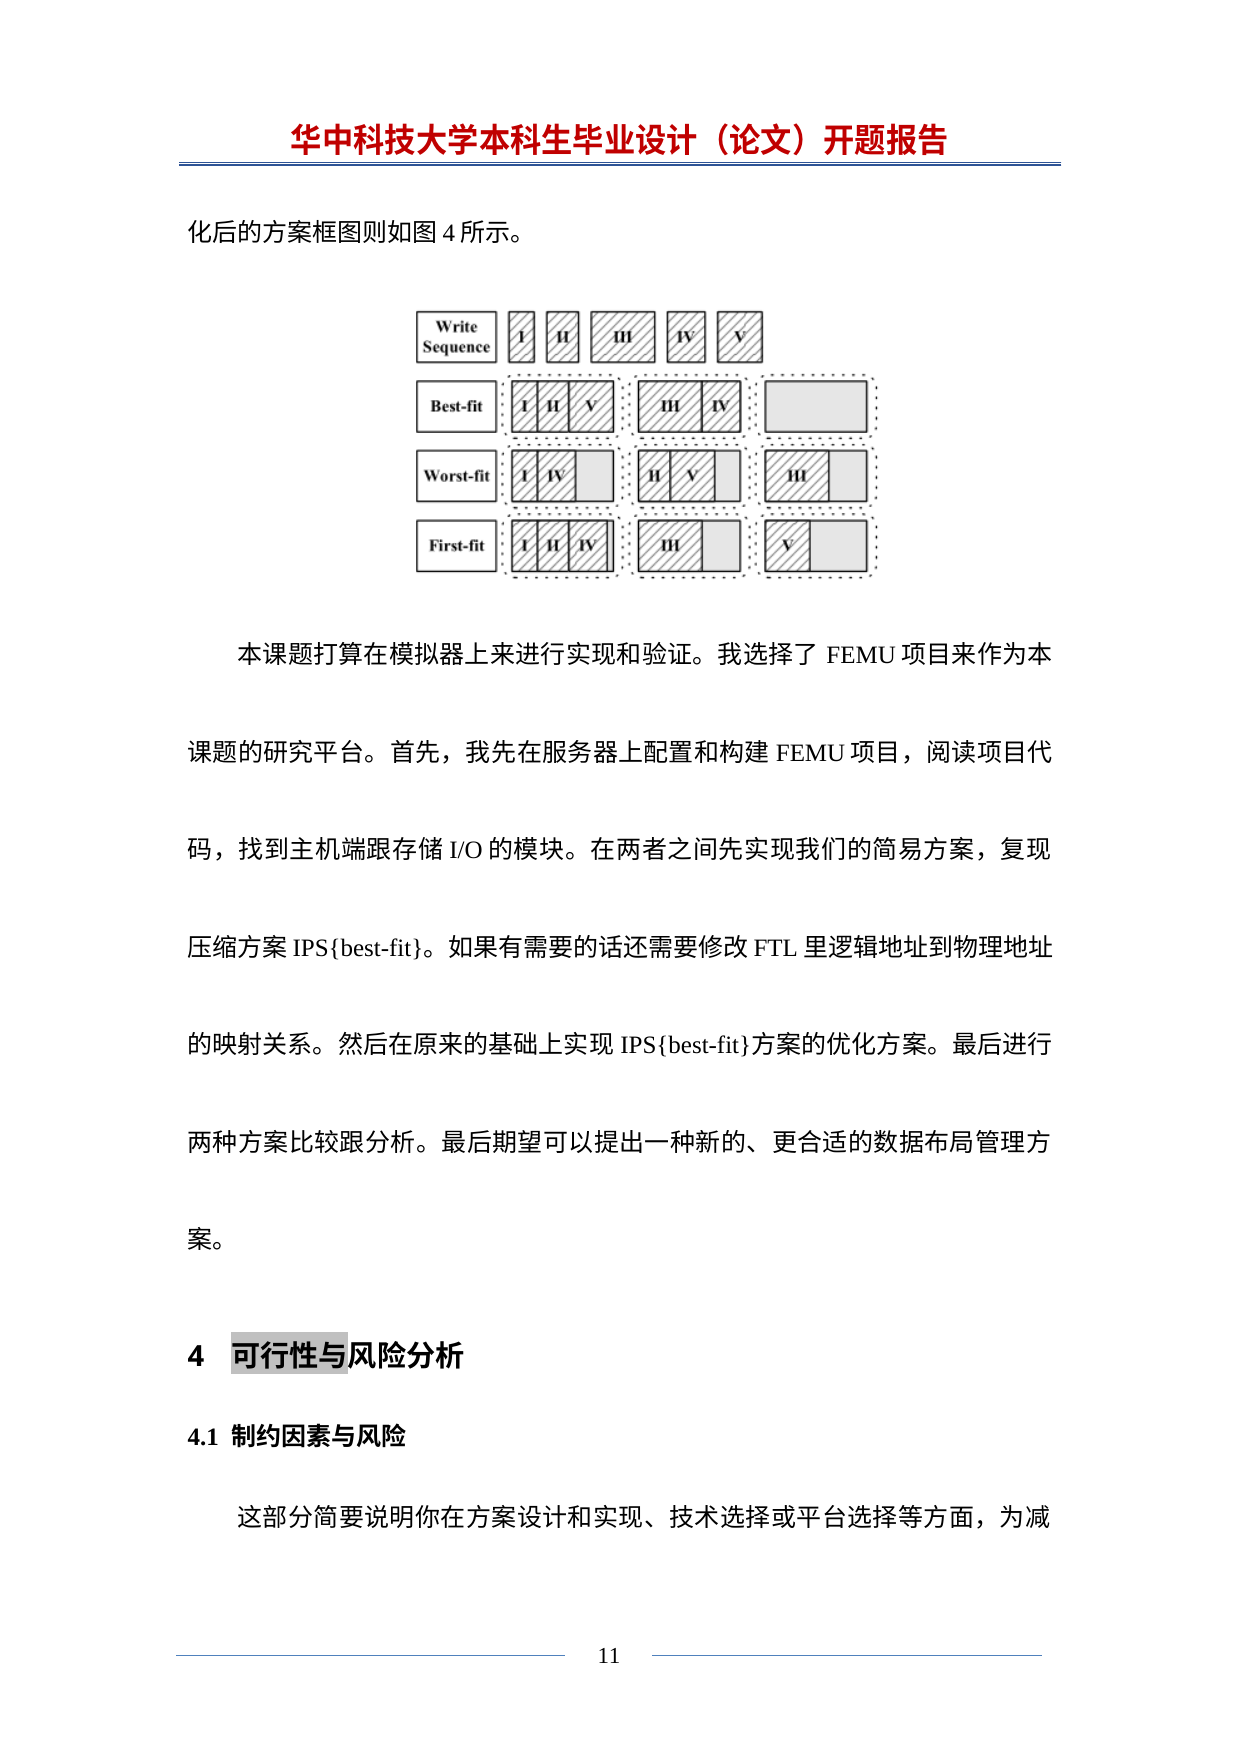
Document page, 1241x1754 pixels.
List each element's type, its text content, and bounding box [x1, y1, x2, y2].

subtitle 可行性与风险分析 [187, 1321, 1053, 1386]
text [187, 1483, 1053, 1548]
subtitle 制约因素与风险 [187, 1402, 1053, 1467]
text 本课题打算在模拟器上来进行实现和验证。我选择了FEMU项目来作为本课题的研究平台。首先，我先在服务器上配置和构建FEMU项目，阅读项目代码，找到主机端跟存储I/O的模块。在两者之间先实现我们的简易方案，复现压缩方案IPS{best-fit}。如果有需要的话还需要修改FTL里逻辑地址到物理地址的映射关系。然后在原来的基础上实现IPS{best-fit}方案的优化方案。最后进行两种方案比较跟分析。最后期望可以提出一种新的、更合适的数据布局管理方案。 [187, 620, 1053, 1270]
picture [380, 281, 911, 596]
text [187, 198, 1053, 263]
